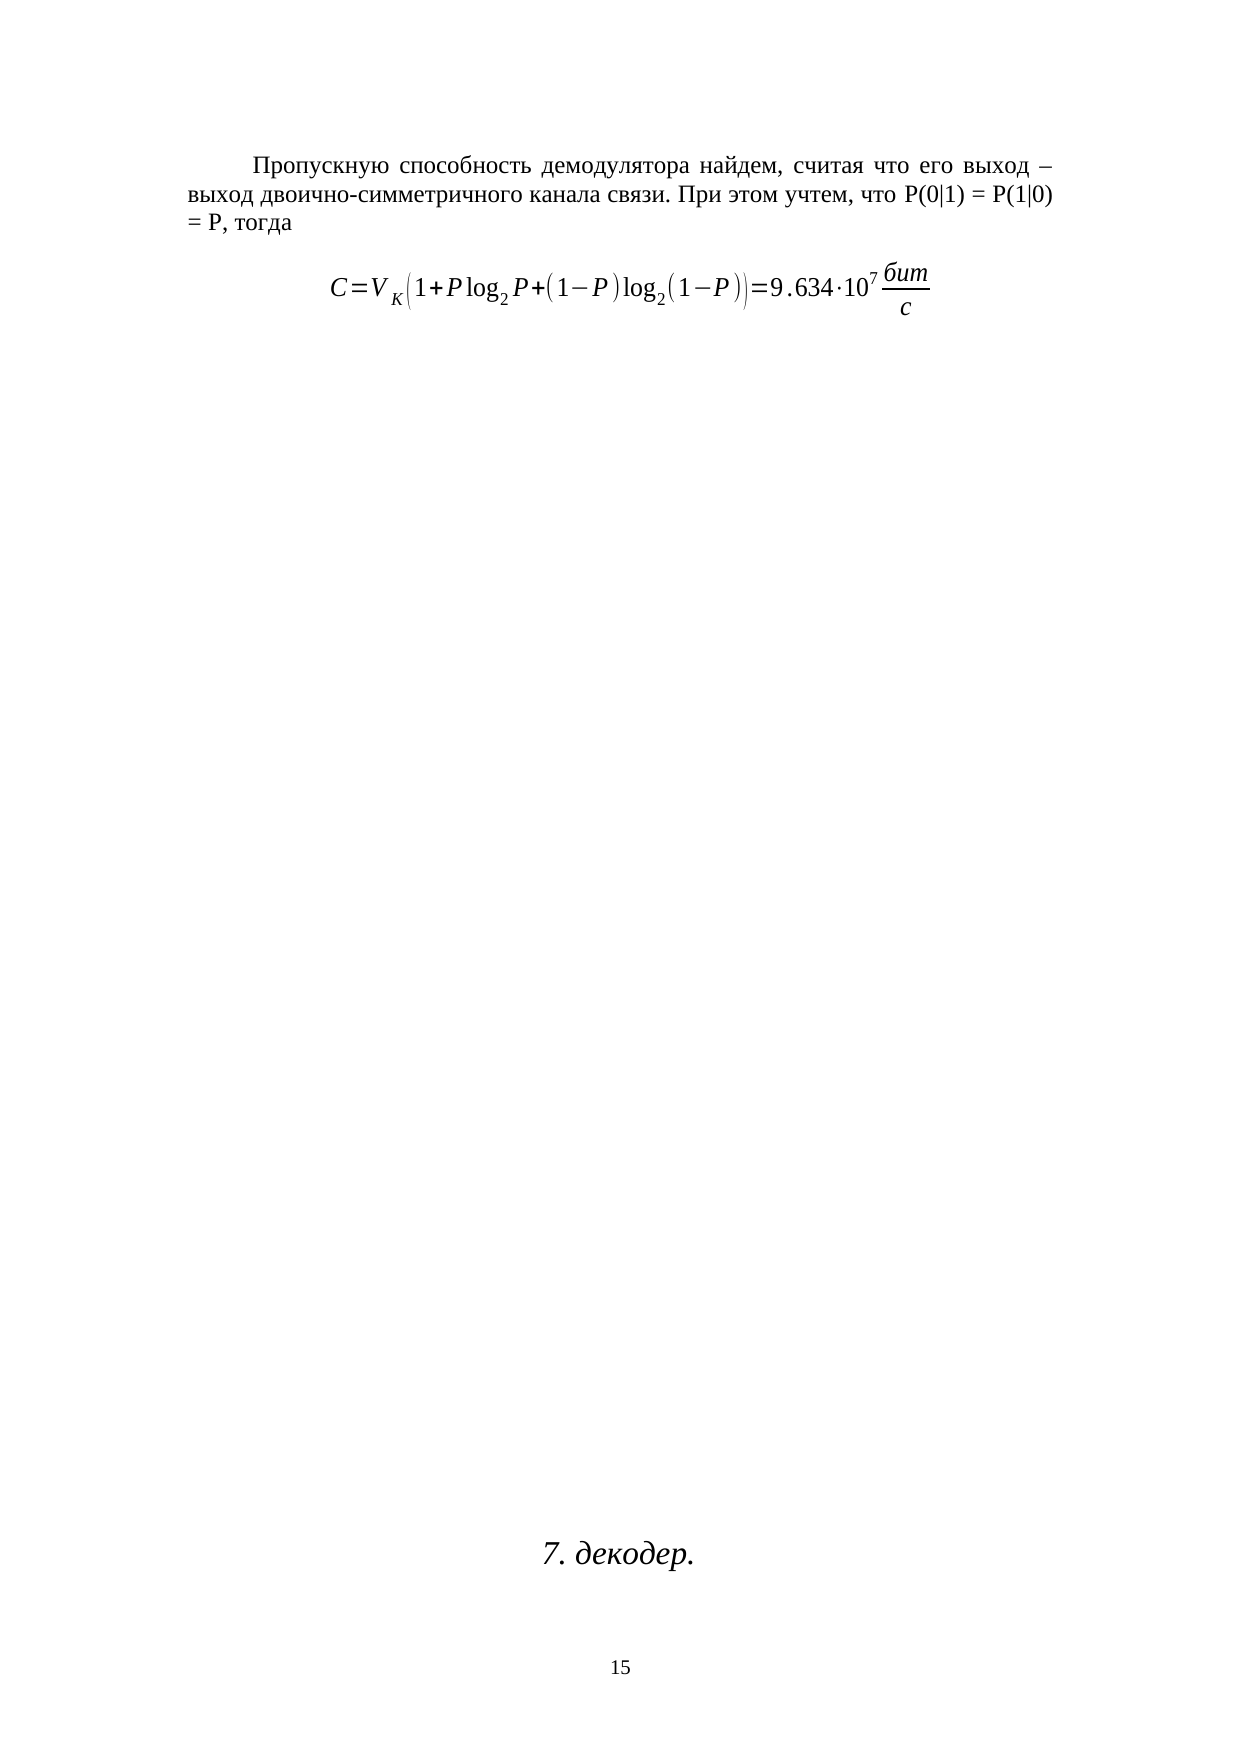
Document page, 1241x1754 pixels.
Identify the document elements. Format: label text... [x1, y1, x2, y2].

text Пропускную способность демодулятора найдем, считая что его выход – выход двоично-симметричного канала связи. При этом учтем, что P(0|1) = P(1|0) = P, тогда [187, 150, 1053, 236]
text 7. декодер. [187, 1533, 1053, 1571]
